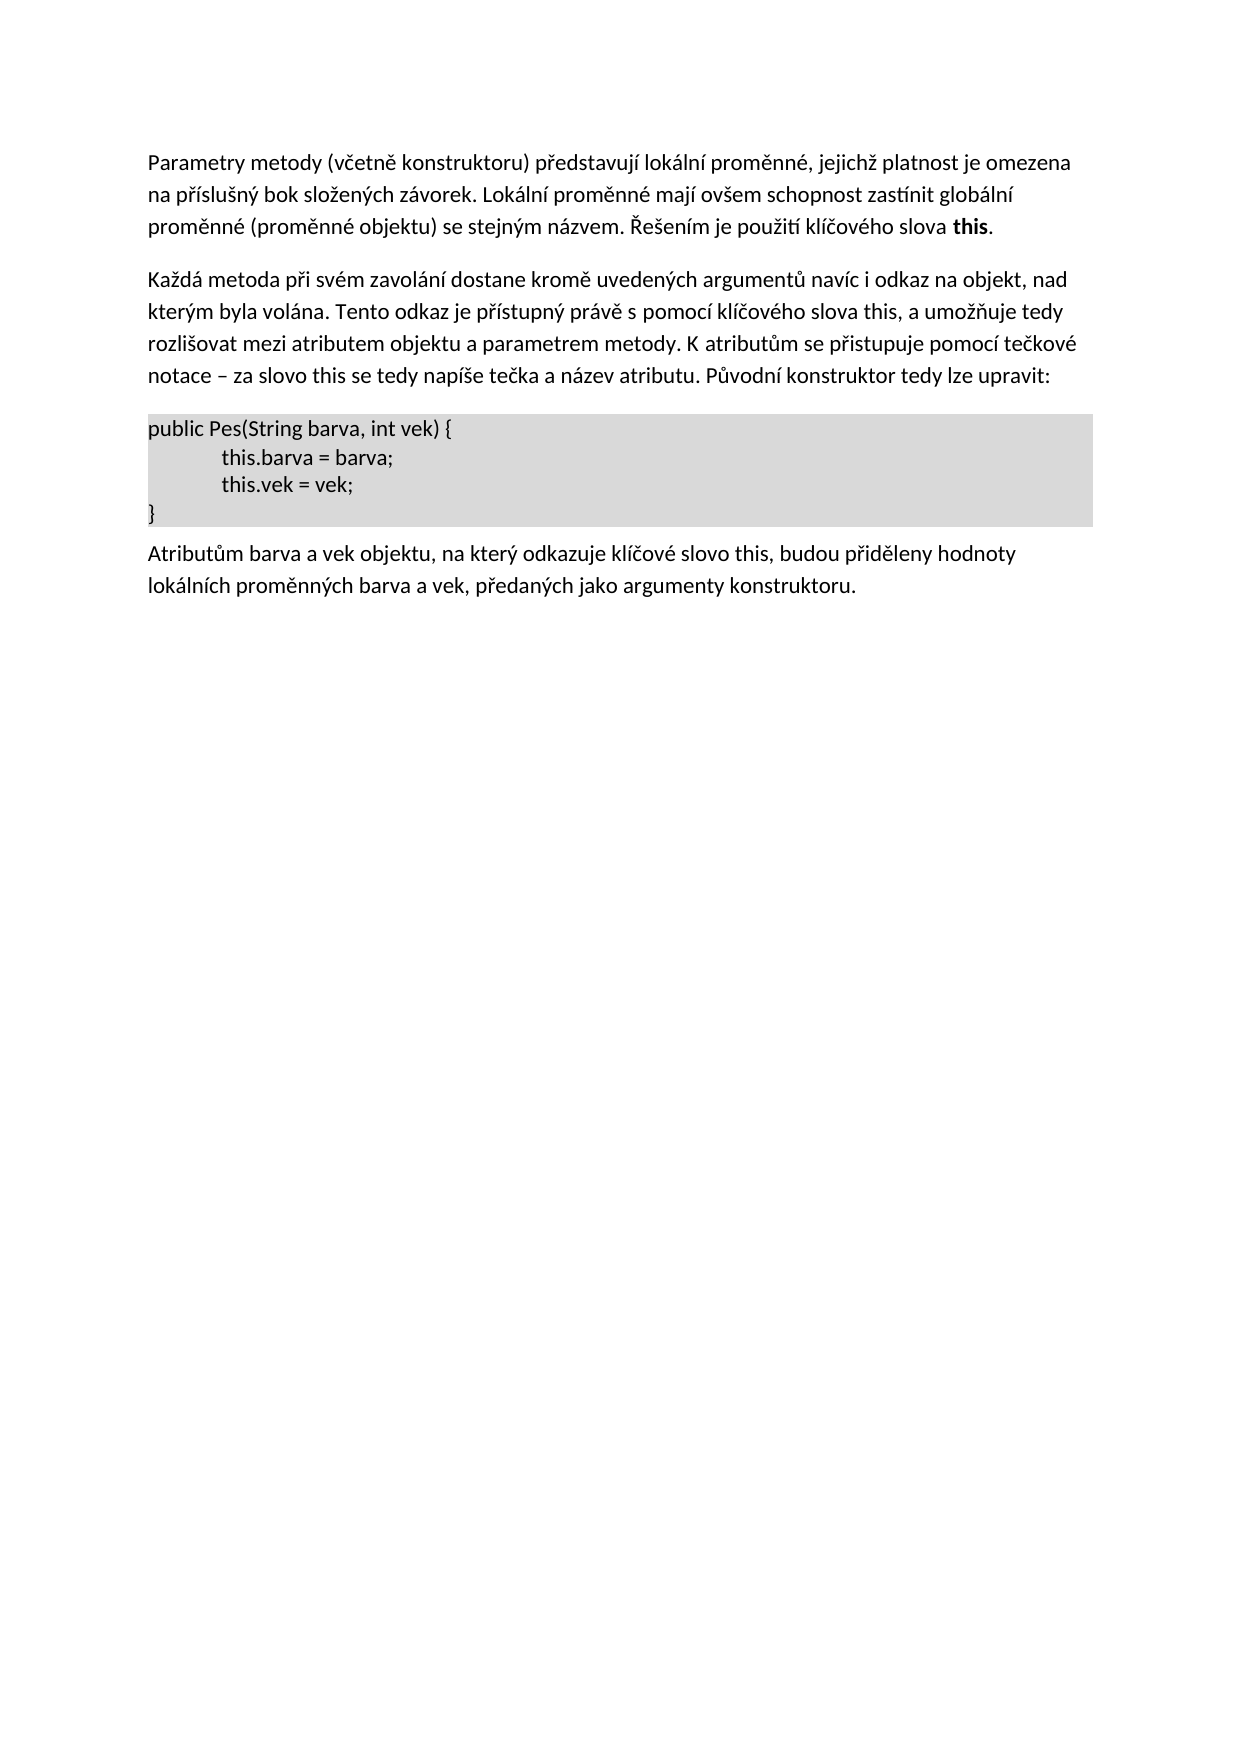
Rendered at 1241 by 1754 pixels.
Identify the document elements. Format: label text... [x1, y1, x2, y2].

text public Pes(String barva, int vek) { [148, 414, 1093, 443]
text Parametry metody (včetně konstruktoru) představují lokální proměnné, jejichž platnost je omezena na příslušný bok složených závorek. Lokální proměnné mají ovšem schopnost zastínit globální proměnné (proměnné objektu) se stejným názvem. Řešením je použití klíčového slova this. [148, 148, 1093, 240]
text } [148, 499, 1093, 527]
text this.barva = barva; [148, 443, 1093, 471]
text Atributům barva a vek objektu, na který odkazuje klíčové slovo this, budou přiděleny hodnoty lokálních proměnných barva a vek, předaných jako argumenty konstruktoru. [148, 539, 1093, 599]
text this.vek = vek; [148, 471, 1093, 499]
text Každá metoda při svém zavolání dostane kromě uvedených argumentů navíc i odkaz na objekt, nad kterým byla volána. Tento odkaz je přístupný právě s pomocí klíčového slova this, a umožňuje tedy rozlišovat mezi atributem objektu a parametrem metody. K atributům se přistupuje pomocí tečkové notace – za slovo this se tedy napíše tečka a název atributu. Původní konstruktor tedy lze upravit: [148, 265, 1093, 389]
